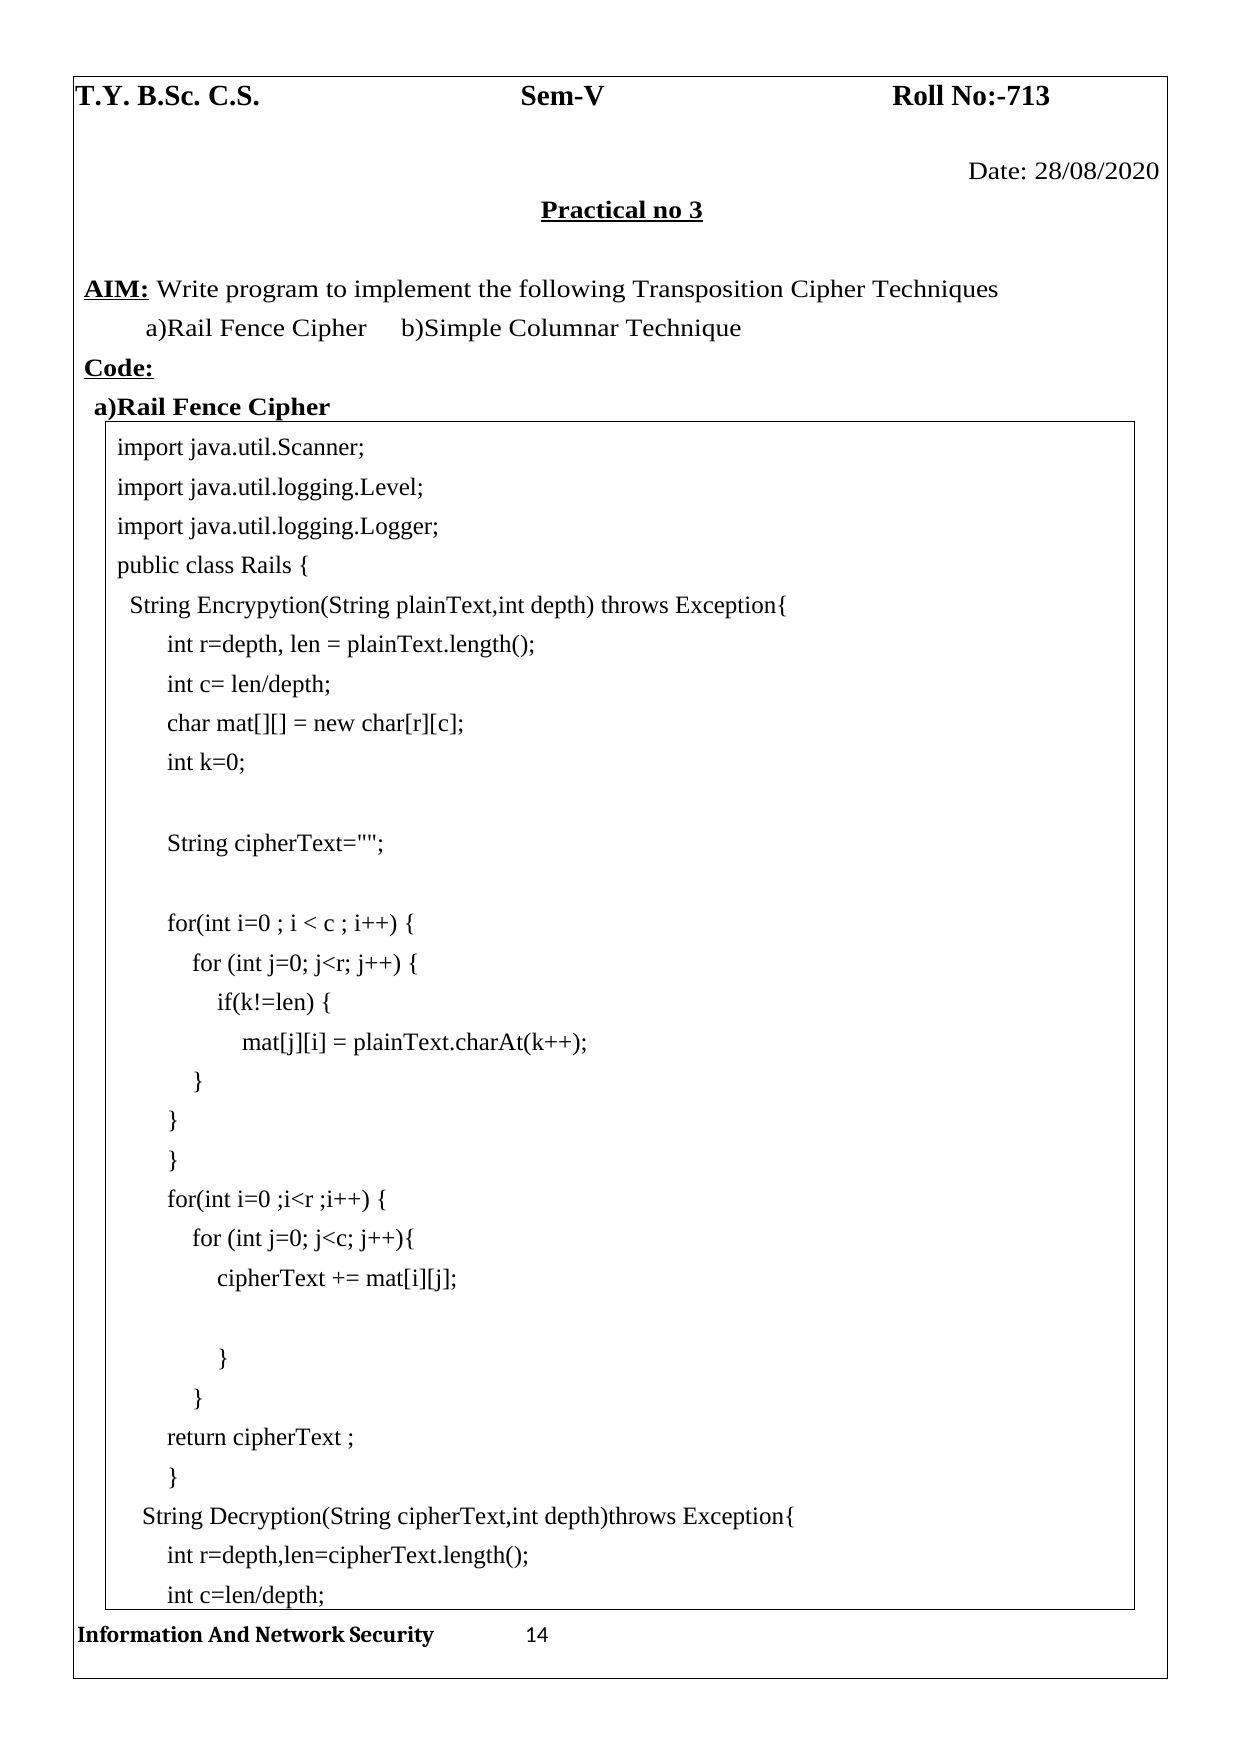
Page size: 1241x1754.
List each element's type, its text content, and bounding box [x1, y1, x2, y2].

text Date: 28/08/2020 [83, 156, 1159, 184]
text a)Rail Fence Cipher b)Simple Columnar Technique [83, 313, 1159, 342]
text a)Rail Fence Cipher [75, 392, 1159, 421]
text Practical no 3 [83, 195, 1159, 224]
text Code: [83, 353, 1159, 381]
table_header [106, 422, 1134, 1608]
text AIM: Write program to implement the following Transposition Cipher Techniques [83, 274, 1159, 303]
